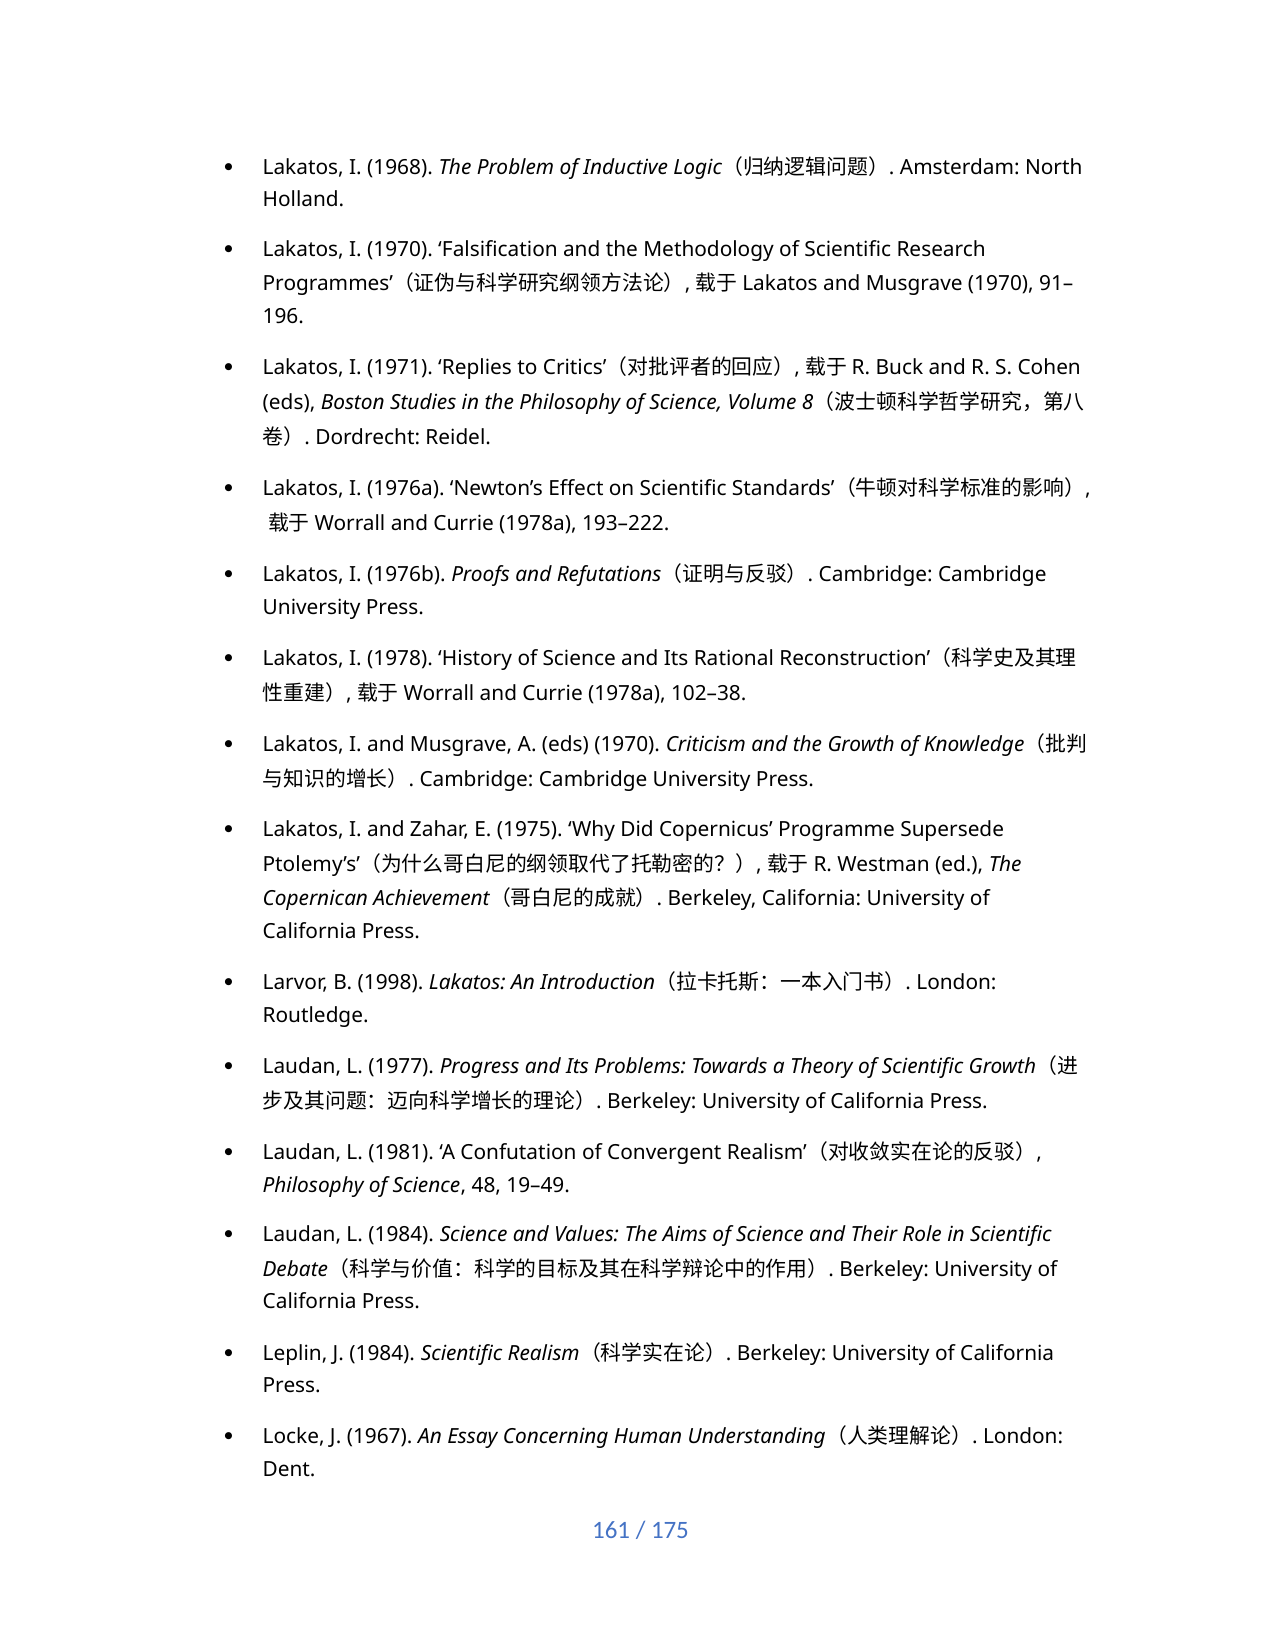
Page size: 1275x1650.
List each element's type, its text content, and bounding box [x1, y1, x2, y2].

list Lakatos, I. (1976a). ‘Newton’s Effect on Scientific Standards’（牛顿对科学标准的影响）, 载于 Worrall and Currie (1978a), 193–222. [225, 471, 1087, 537]
list Lakatos, I. and Musgrave, A. (eds) (1970). Criticism and the Growth of Knowledge（批判与知识的增长）. Cambridge: Cambridge University Press. [225, 728, 1087, 793]
list Laudan, L. (1977). Progress and Its Problems: Towards a Theory of Scientific Growth（进步及其问题：迈向科学增长的理论）. Berkeley: University of California Press. [225, 1049, 1087, 1114]
list Lakatos, I. (1970). ‘Falsification and the Methodology of Scientific Research Programmes’（证伪与科学研究纲领方法论）, 载于 Lakatos and Musgrave (1970), 91–196. [225, 234, 1087, 329]
list Lakatos, I. (1978). ‘History of Science and Its Rational Reconstruction’（科学史及其理性重建）, 载于 Worrall and Currie (1978a), 102–38. [225, 641, 1087, 707]
list Leplin, J. (1984). Scientific Realism（科学实在论）. Berkeley: University of California Press. [225, 1336, 1087, 1399]
list Locke, J. (1967). An Essay Concerning Human Understanding（人类理解论）. London: Dent. [225, 1419, 1087, 1482]
list Laudan, L. (1984). Science and Values: The Aims of Science and Their Role in Scientific Debate（科学与价值：科学的目标及其在科学辩论中的作用）. Berkeley: University of California Press. [225, 1219, 1087, 1315]
list Laudan, L. (1981). ‘A Confutation of Convergent Realism’（对收敛实在论的反驳）, Philosophy of Science, 48, 19–49. [225, 1135, 1087, 1198]
list Lakatos, I. (1971). ‘Replies to Critics’（对批评者的回应）, 载于 R. Buck and R. S. Cohen (eds), Boston Studies in the Philosophy of Science, Volume 8（波士顿科学哲学研究，第八卷）. Dordrecht: Reidel. [225, 350, 1087, 450]
list Lakatos, I. (1976b). Proofs and Refutations（证明与反驳）. Cambridge: Cambridge University Press. [225, 558, 1087, 621]
list Lakatos, I. and Zahar, E. (1975). ‘Why Did Copernicus’ Programme Supersede Ptolemy’s’（为什么哥白尼的纲领取代了托勒密的？）, 载于 R. Westman (ed.), The Copernican Achievement（哥白尼的成就）. Berkeley, California: University of California Press. [225, 814, 1087, 944]
list Lakatos, I. (1968). The Problem of Inductive Logic（归纳逻辑问题）. Amsterdam: North Holland. [225, 150, 1087, 213]
list Larvor, B. (1998). Lakatos: An Introduction（拉卡托斯：一本入门书）. London: Routledge. [225, 965, 1087, 1028]
